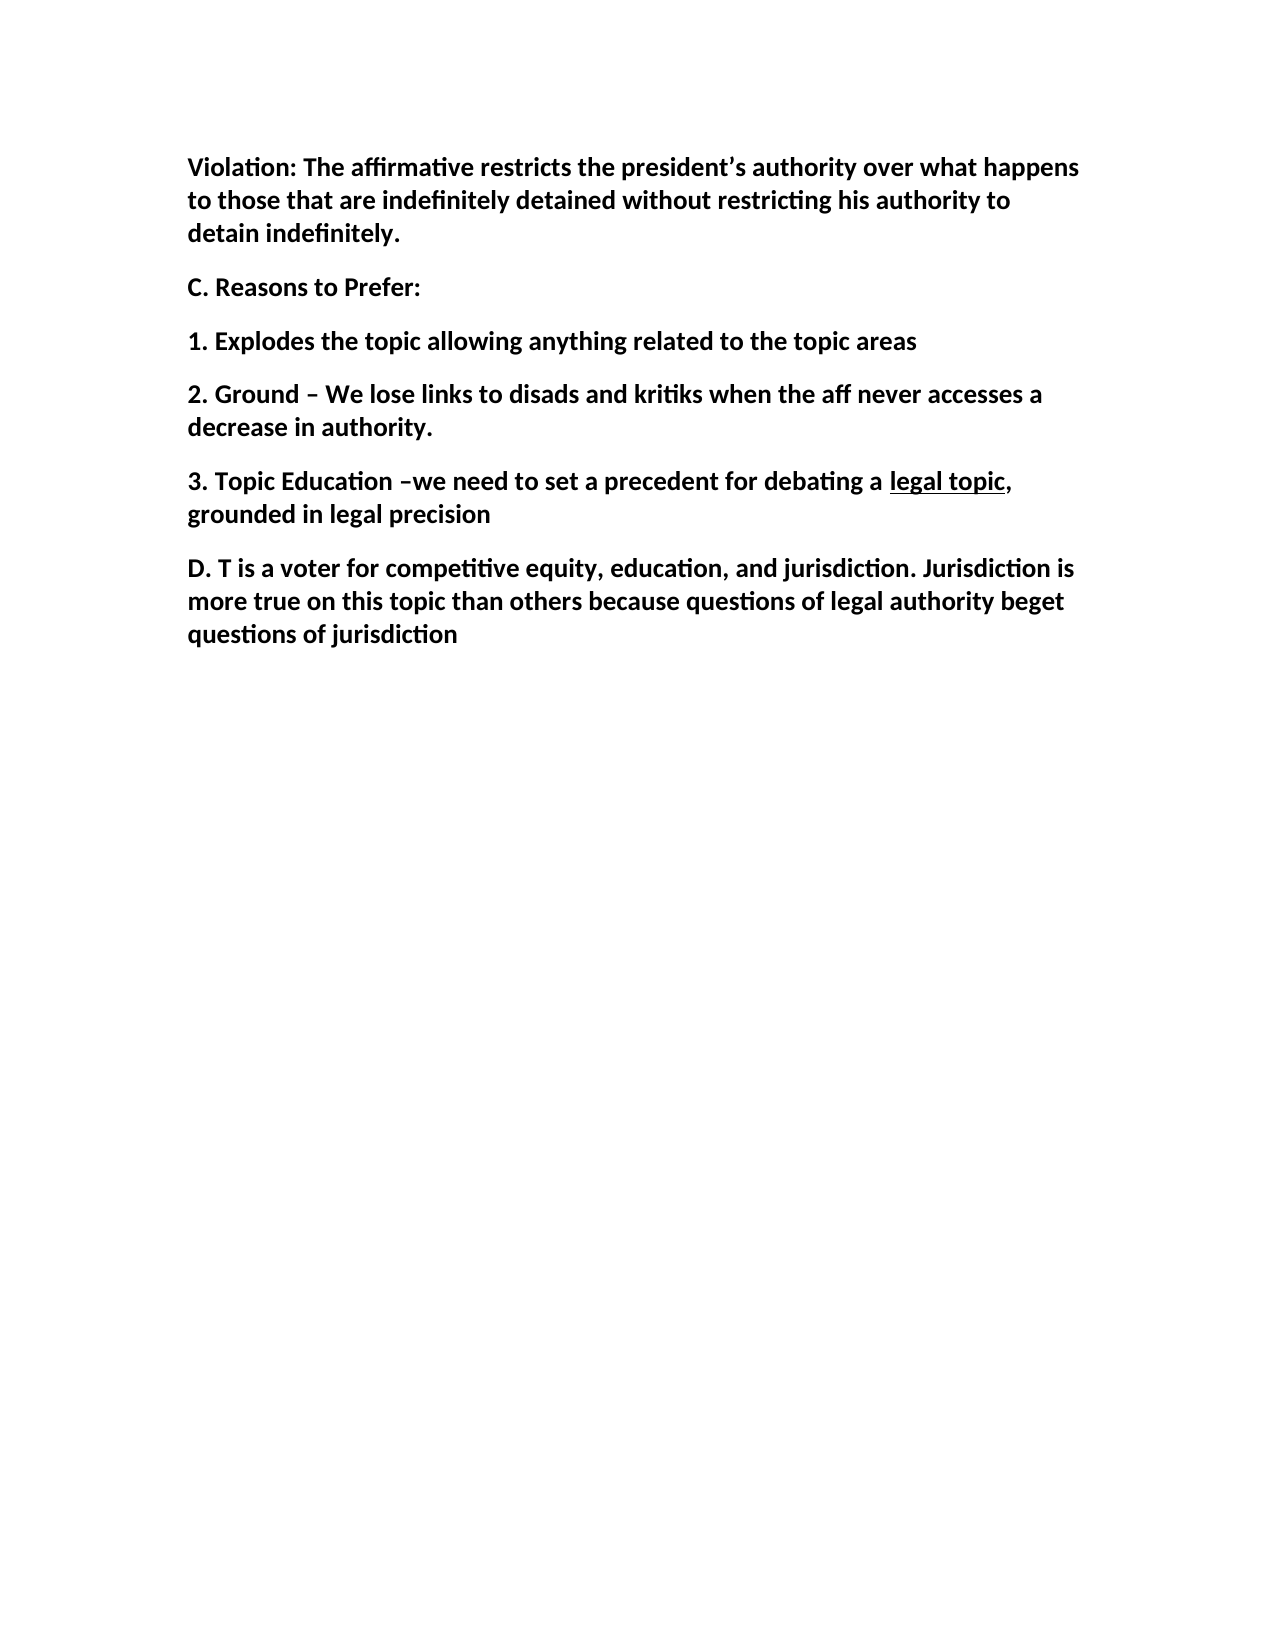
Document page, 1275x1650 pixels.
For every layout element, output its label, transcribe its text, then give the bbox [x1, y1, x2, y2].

text 2. Ground – We lose links to disads and kritiks when the aff never accesses a decrease in authority. [187, 378, 1087, 444]
text 1. Explodes the topic allowing anything related to the topic areas [187, 324, 1087, 357]
text Violation: The affirmative restricts the president’s authority over what happens to those that are indefinitely detained without restricting his authority to detain indefinitely. [187, 150, 1087, 249]
text 3. Topic Education –we need to set a precedent for debating a legal topic, grounded in legal precision [187, 464, 1087, 531]
text C. Reasons to Prefer: [187, 270, 1087, 303]
text D. T is a voter for competitive equity, education, and jurisdiction. Jurisdiction is more true on this topic than others because questions of legal authority beget questions of jurisdiction [187, 551, 1087, 650]
